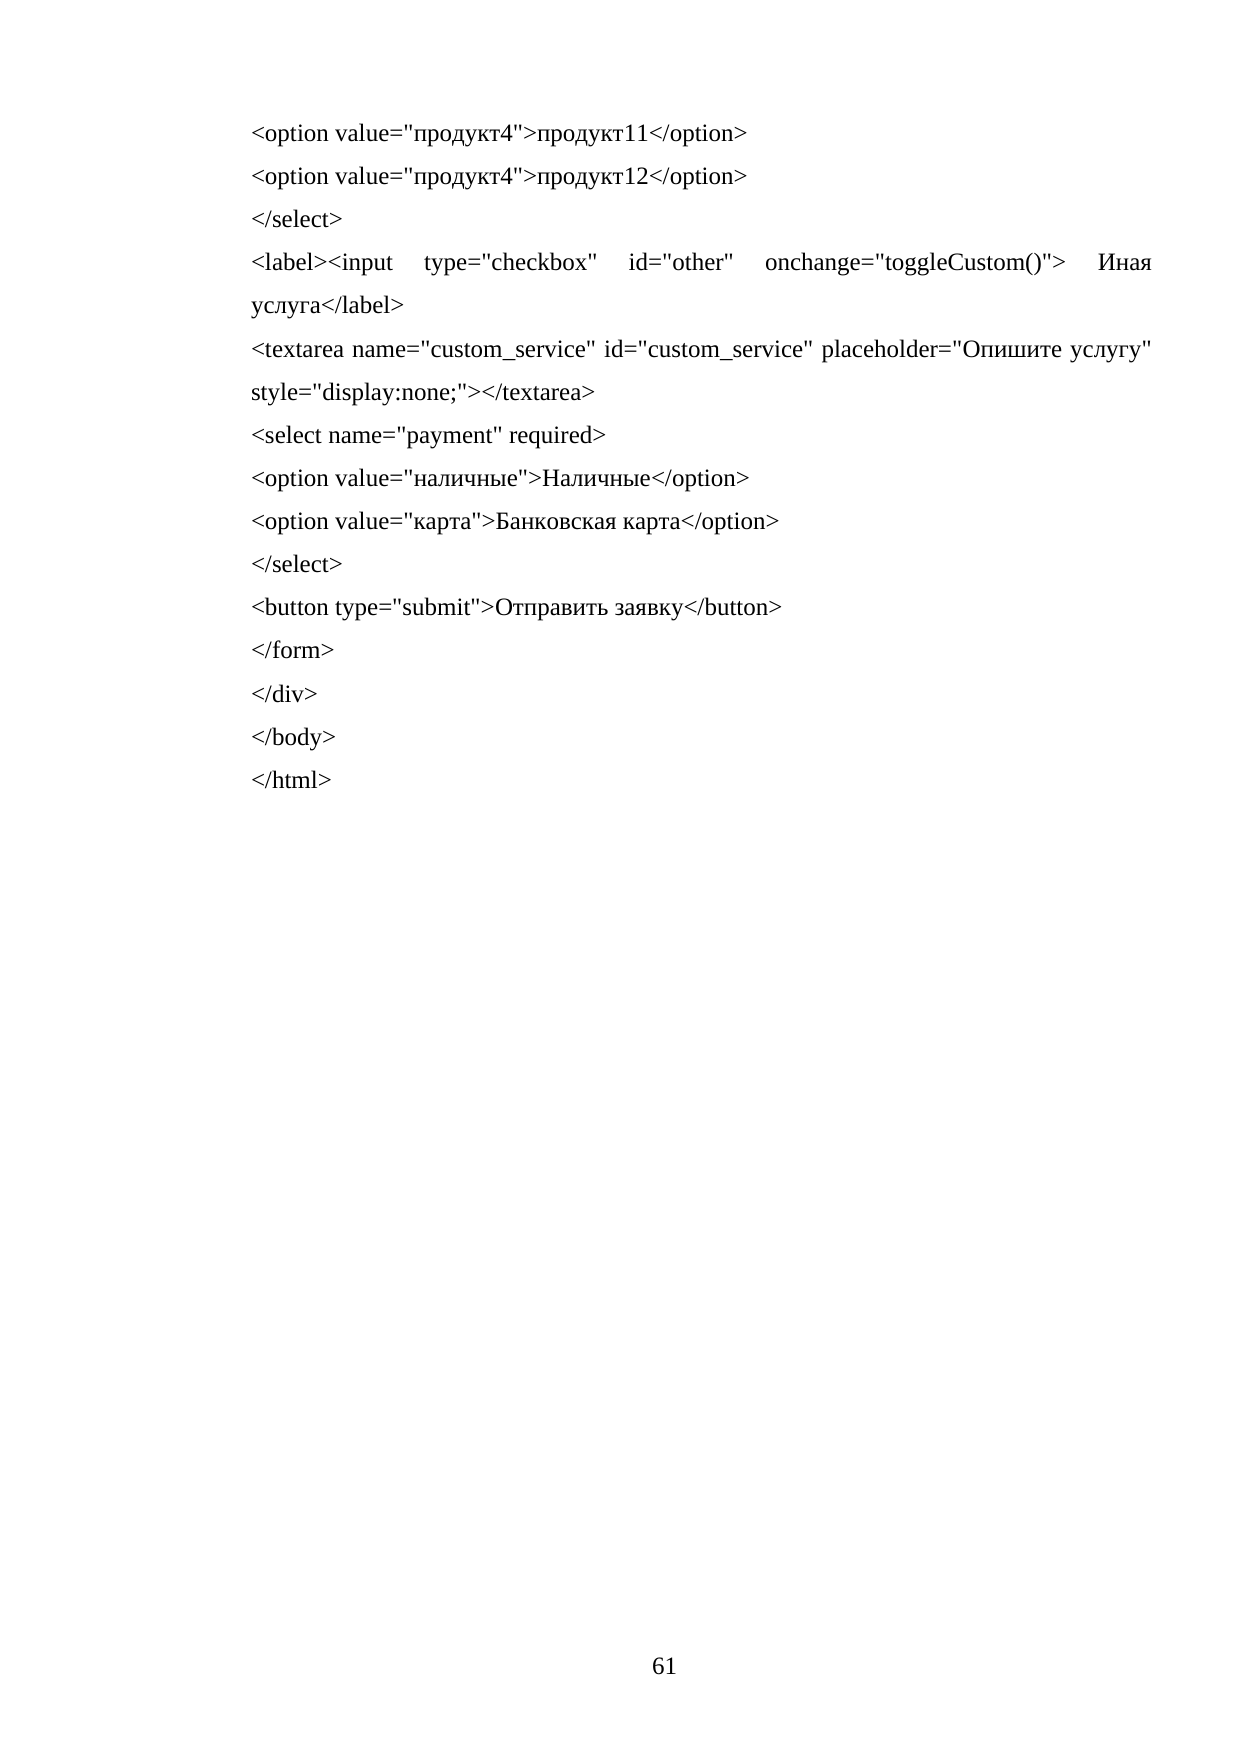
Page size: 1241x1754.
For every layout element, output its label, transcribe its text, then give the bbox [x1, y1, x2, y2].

text <option value="карта">Банковская карта</option> [177, 506, 1152, 535]
text <option value="продукт4">продукт12</option> [177, 161, 1152, 190]
text <button type="submit">Отправить заявку</button> [177, 592, 1152, 621]
text </select> [177, 204, 1152, 233]
text </div> [177, 679, 1152, 707]
text </body> [177, 722, 1152, 751]
text <option value="наличные">Наличные</option> [177, 463, 1152, 492]
text <textarea name="custom_service" id="custom_service" placeholder="Опишите услугу" style="display:none;"></textarea> [251, 334, 1152, 406]
text <label><input type="checkbox" id="other" onchange="toggleCustom()"> Иная услуга</label> [251, 247, 1152, 319]
text </html> [177, 765, 1152, 794]
text <select name="payment" required> [177, 420, 1152, 449]
text </select> [177, 549, 1152, 578]
text <option value="продукт4">продукт11</option> [177, 118, 1152, 147]
text </form> [177, 636, 1152, 664]
